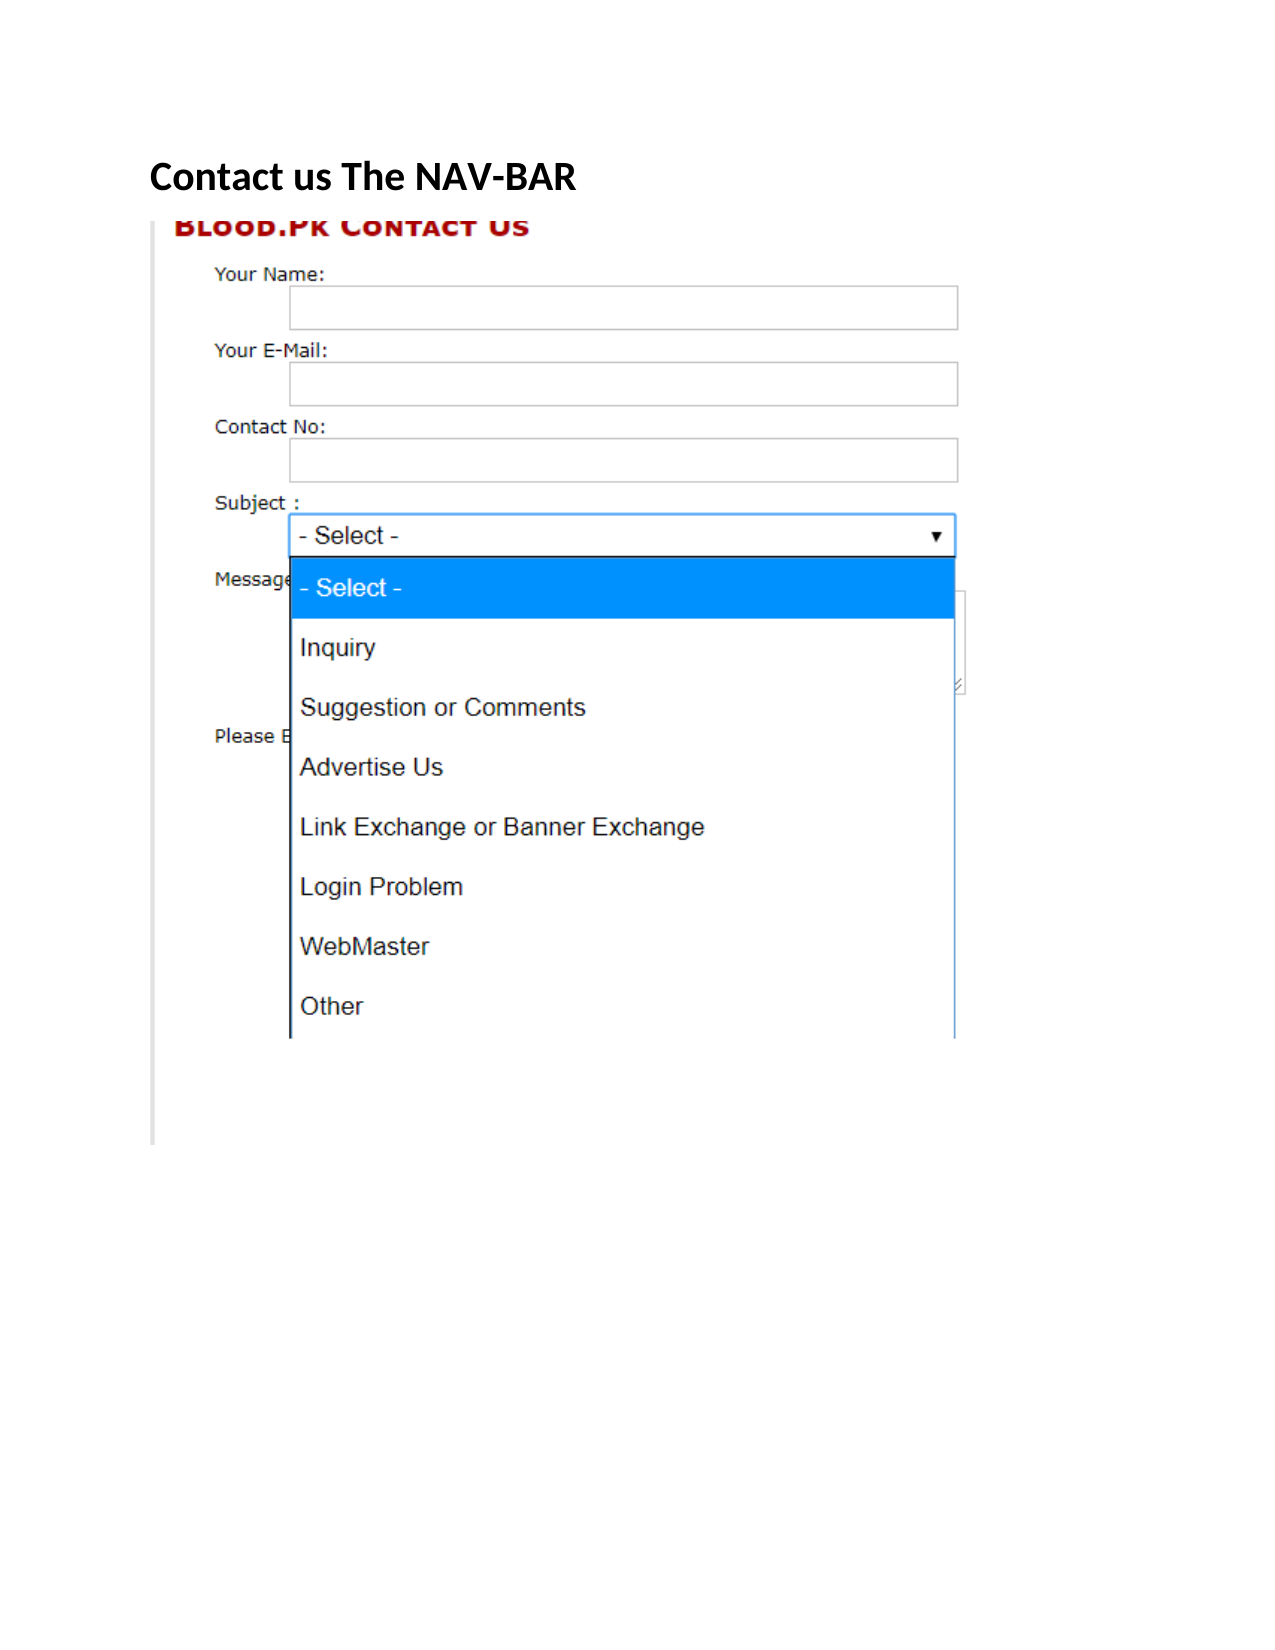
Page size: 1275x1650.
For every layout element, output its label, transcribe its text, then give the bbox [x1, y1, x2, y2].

text Contact us The NAV-BAR [150, 150, 1125, 201]
picture [150, 221, 1029, 1145]
